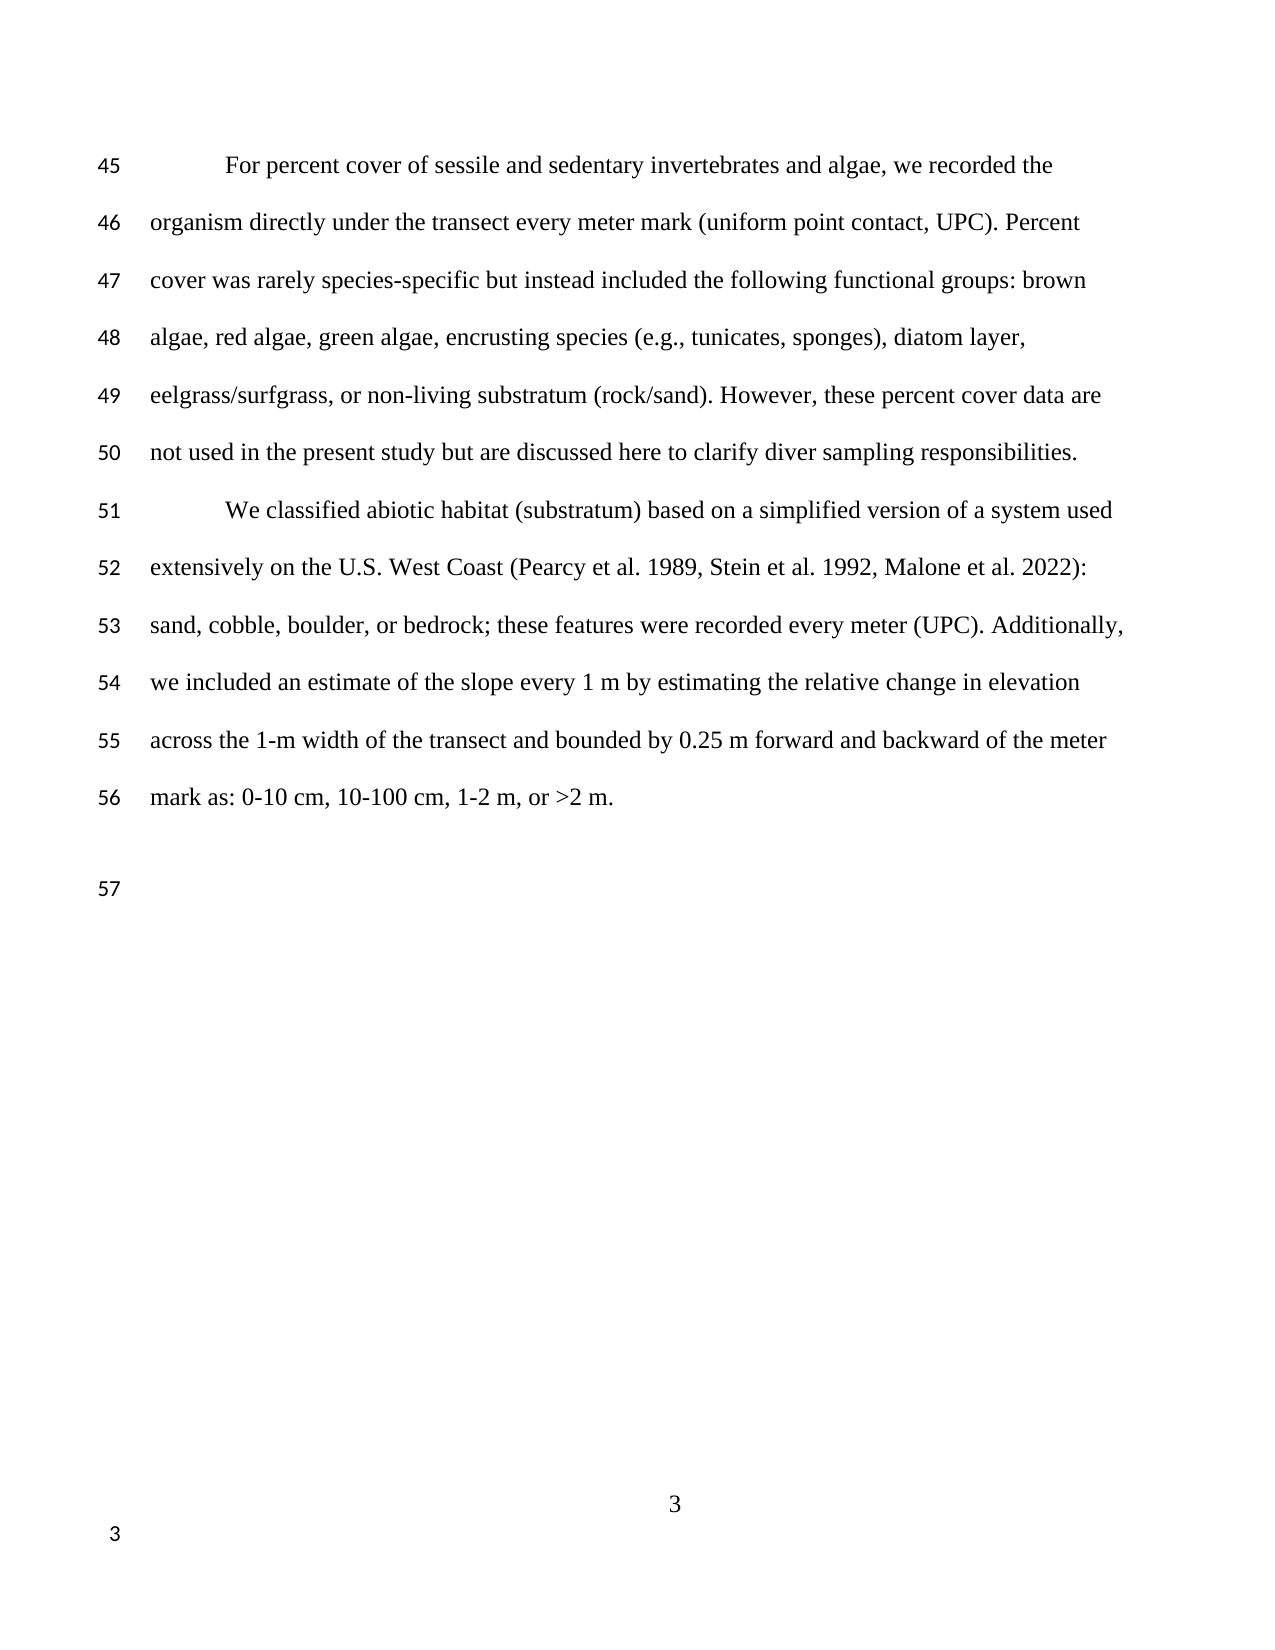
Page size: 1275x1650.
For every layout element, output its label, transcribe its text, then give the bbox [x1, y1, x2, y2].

text For percent cover of sessile and sedentary invertebrates and algae, we recorded the organism directly under the transect every meter mark (uniform point contact, UPC). Percent cover was rarely species-specific but instead included the following functional groups: brown algae, red algae, green algae, encrusting species (e.g., tunicates, sponges), diatom layer, eelgrass/surfgrass, or non-living substratum (rock/sand). However, these percent cover data are not used in the present study but are discussed here to clarify diver sampling responsibilities. [150, 150, 1125, 466]
text We classified abiotic habitat (substratum) based on a simplified version of a system used extensively on the U.S. West Coast (Pearcy et al. 1989, Stein et al. 1992, Malone et al. 2022): sand, cobble, boulder, or bedrock; these features were recorded every meter (UPC). Additionally, we included an estimate of the slope every 1 m by estimating the relative change in elevation across the 1-m width of the transect and bounded by 0.25 m forward and backward of the meter mark as: 0-10 cm, 10-100 cm, 1-2 m, or >2 m. [150, 495, 1125, 811]
